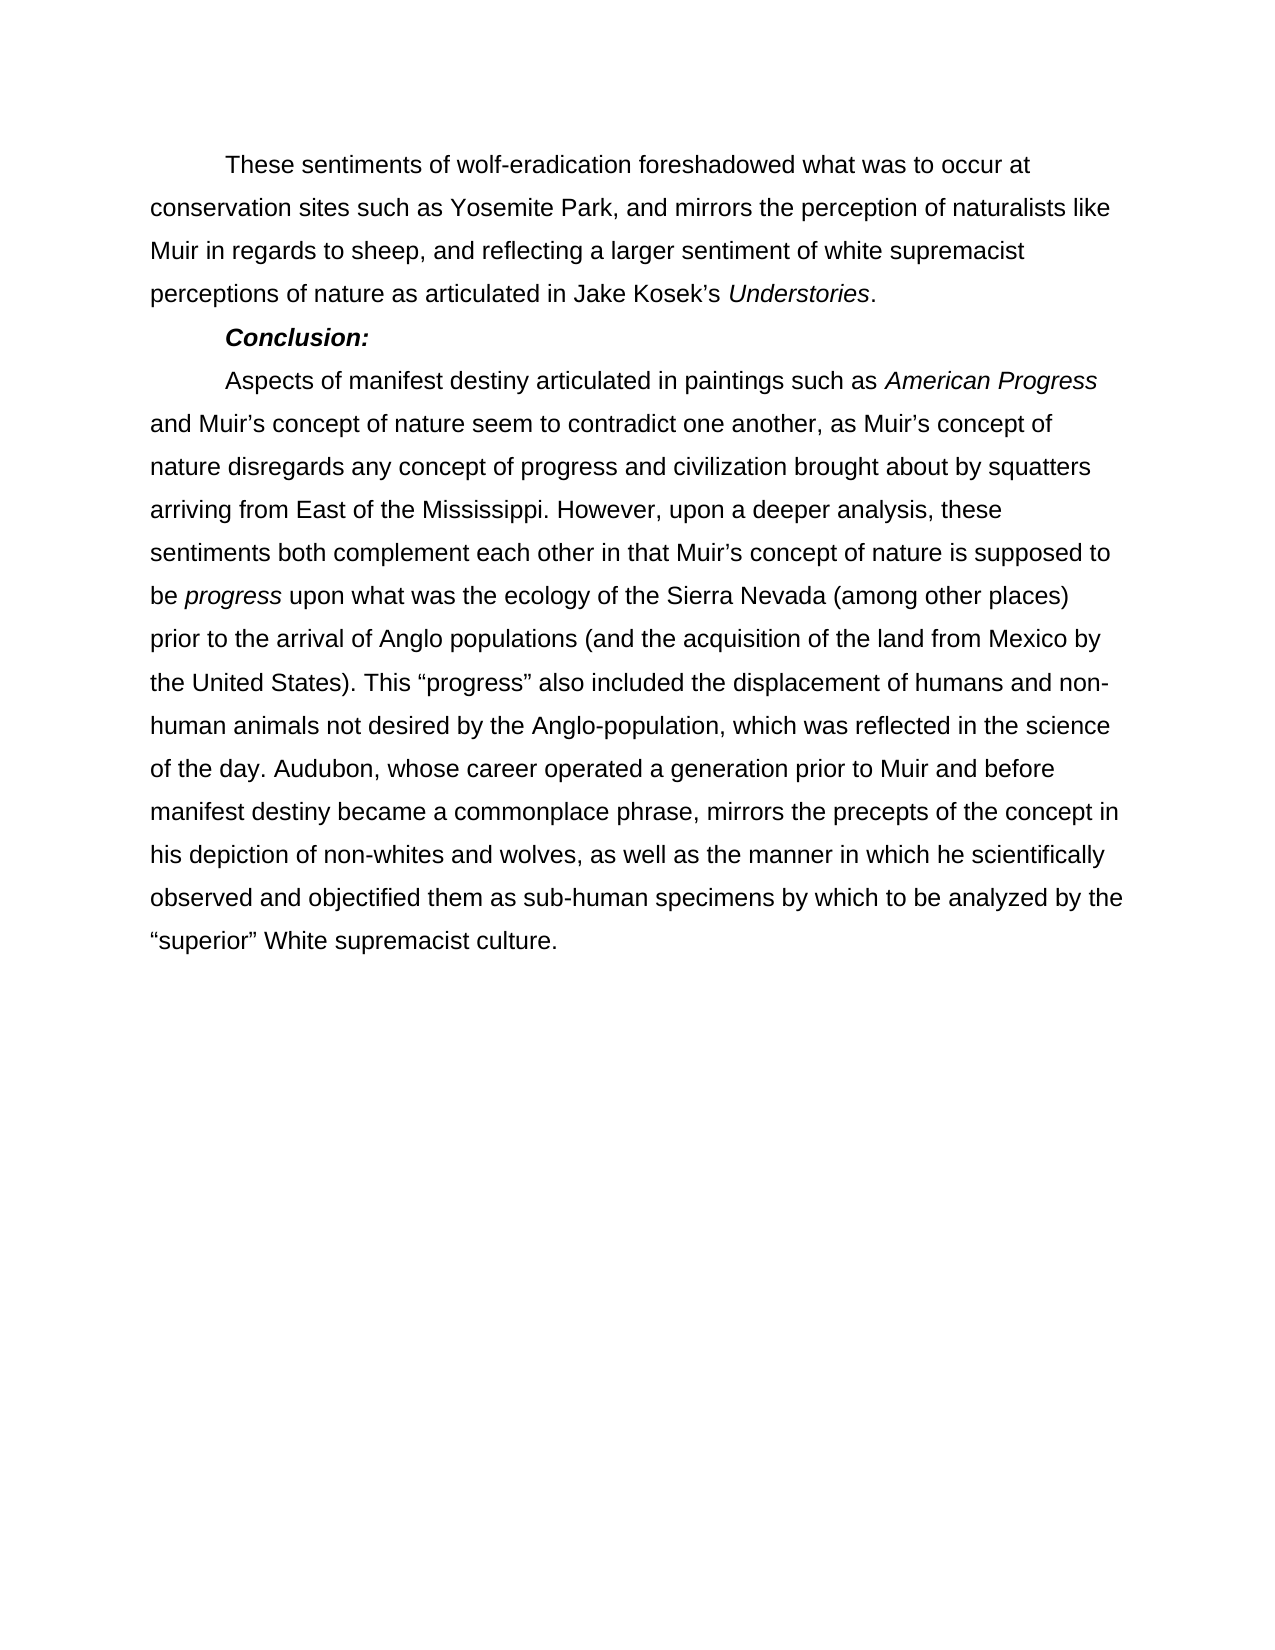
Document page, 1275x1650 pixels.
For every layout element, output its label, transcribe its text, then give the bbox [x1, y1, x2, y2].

text Conclusion: [150, 322, 1125, 351]
text These sentiments of wolf-eradication foreshadowed what was to occur at conservation sites such as Yosemite Park, and mirrors the perception of naturalists like Muir in regards to sheep, and reflecting a larger sentiment of white supremacist perceptions of nature as articulated in Jake Kosek’s Understories. [150, 150, 1125, 308]
text Aspects of manifest destiny articulated in paintings such as American Progress and Muir’s concept of nature seem to contradict one another, as Muir’s concept of nature disregards any concept of progress and civilization brought about by squatters arriving from East of the Mississippi. However, upon a deeper analysis, these sentiments both complement each other in that Muir’s concept of nature is supposed to be progress upon what was the ecology of the Sierra Nevada (among other places) prior to the arrival of Anglo populations (and the acquisition of the land from Mexico by the United States). This “progress” also included the displacement of humans and non-human animals not desired by the Anglo-population, which was reflected in the science of the day. Audubon, whose career operated a generation prior to Muir and before manifest destiny became a commonplace phrase, mirrors the precepts of the concept in his depiction of non-whites and wolves, as well as the manner in which he scientifically observed and objectified them as sub-human specimens by which to be analyzed by the “superior” White supremacist culture. [150, 366, 1125, 955]
